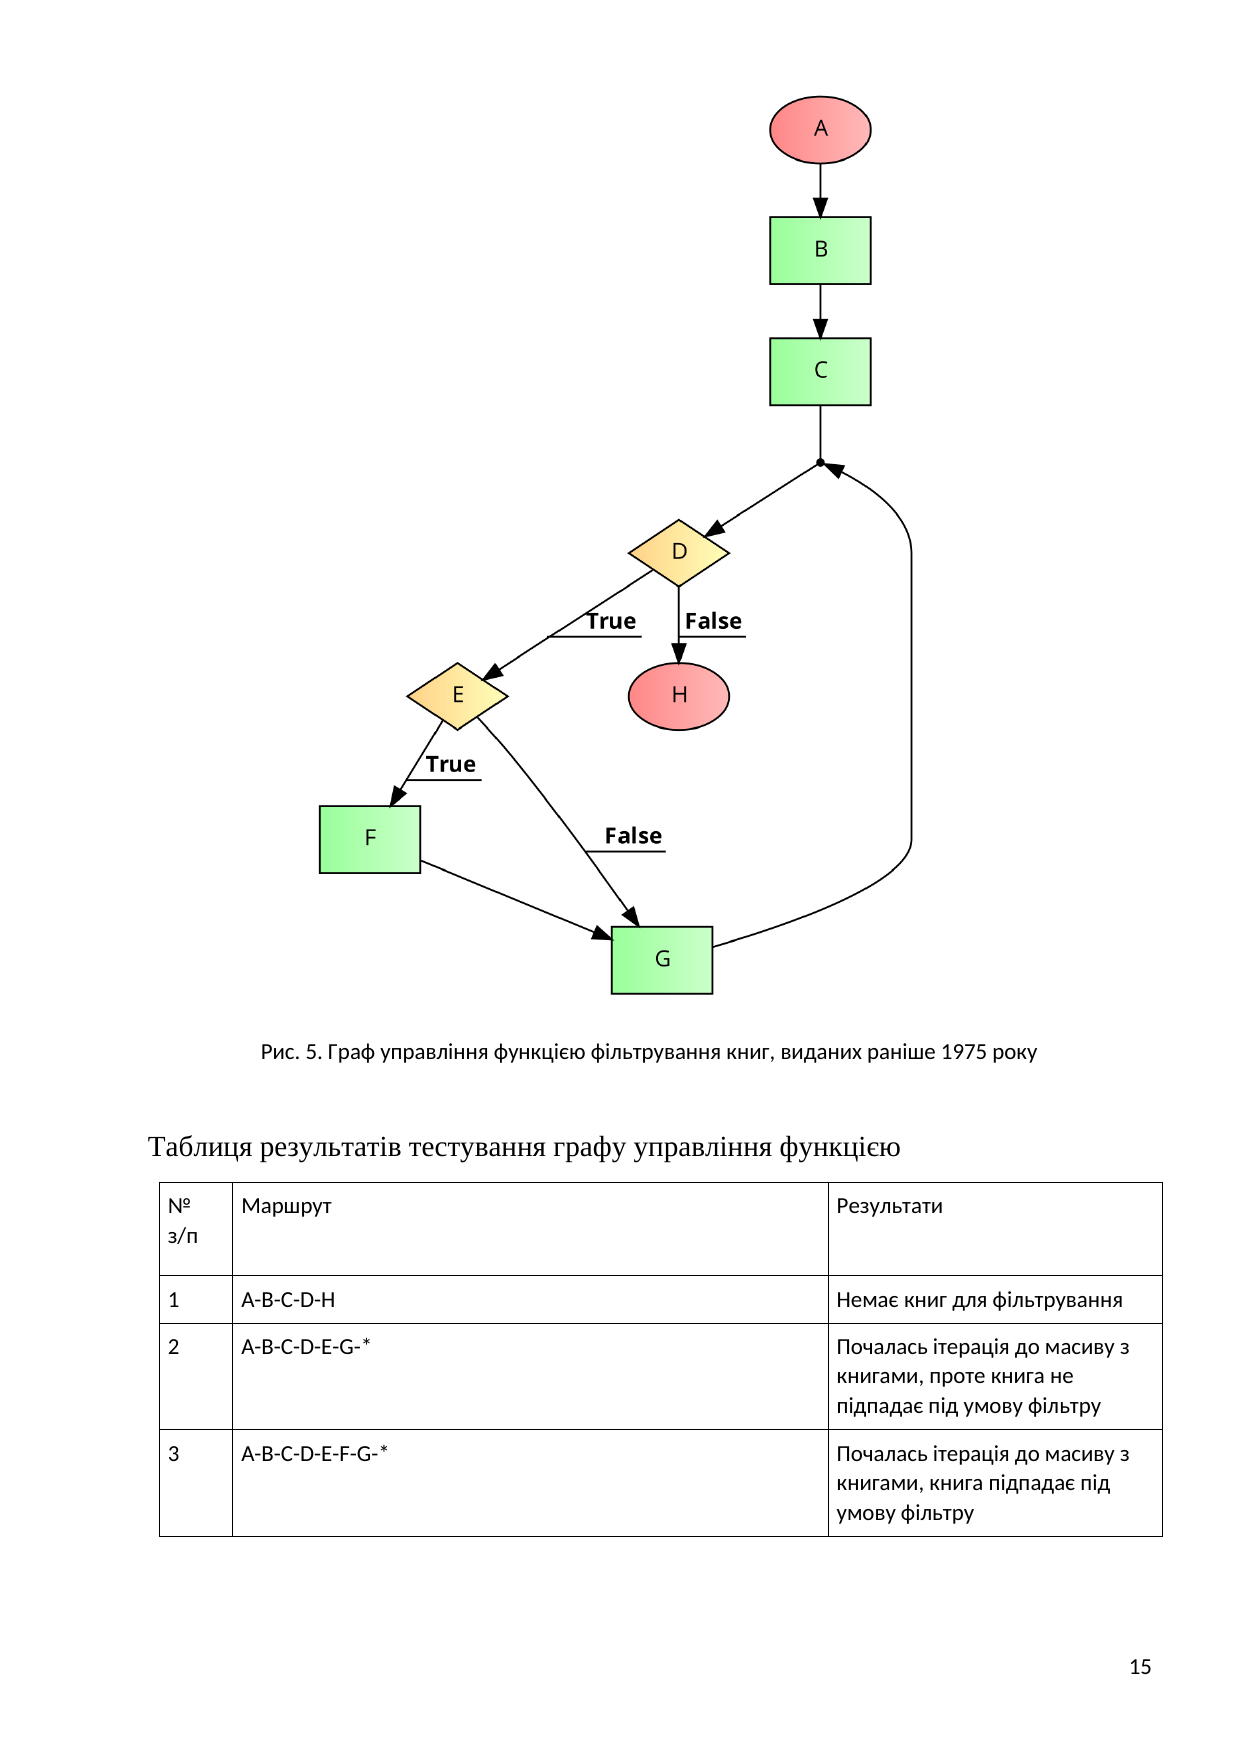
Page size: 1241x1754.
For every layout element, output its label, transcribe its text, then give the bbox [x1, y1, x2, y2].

table_cell A-B-C-D-E-G-* [233, 1324, 828, 1429]
table_cell 3 [160, 1430, 232, 1536]
picture [312, 88, 928, 1011]
text Таблиця результатів тестування графу управління функцією [148, 1129, 1152, 1163]
table_header Маршрут [233, 1183, 828, 1275]
table_cell Почалась ітерація до масиву з книгами, проте книга не підпадає під умову фільтру [829, 1324, 1162, 1429]
table_cell 2 [160, 1324, 232, 1429]
table_header № з/п [160, 1183, 232, 1275]
table_cell Почалась ітерація до масиву з книгами, книга підпадає під умову фільтру [829, 1430, 1162, 1536]
table_header Результати [829, 1183, 1162, 1275]
table_cell Немає книг для фільтрування [829, 1276, 1162, 1323]
table_cell A-B-C-D-E-F-G-* [233, 1430, 828, 1536]
table_cell A-B-C-D-H [233, 1276, 828, 1323]
table_cell 1 [160, 1276, 232, 1323]
